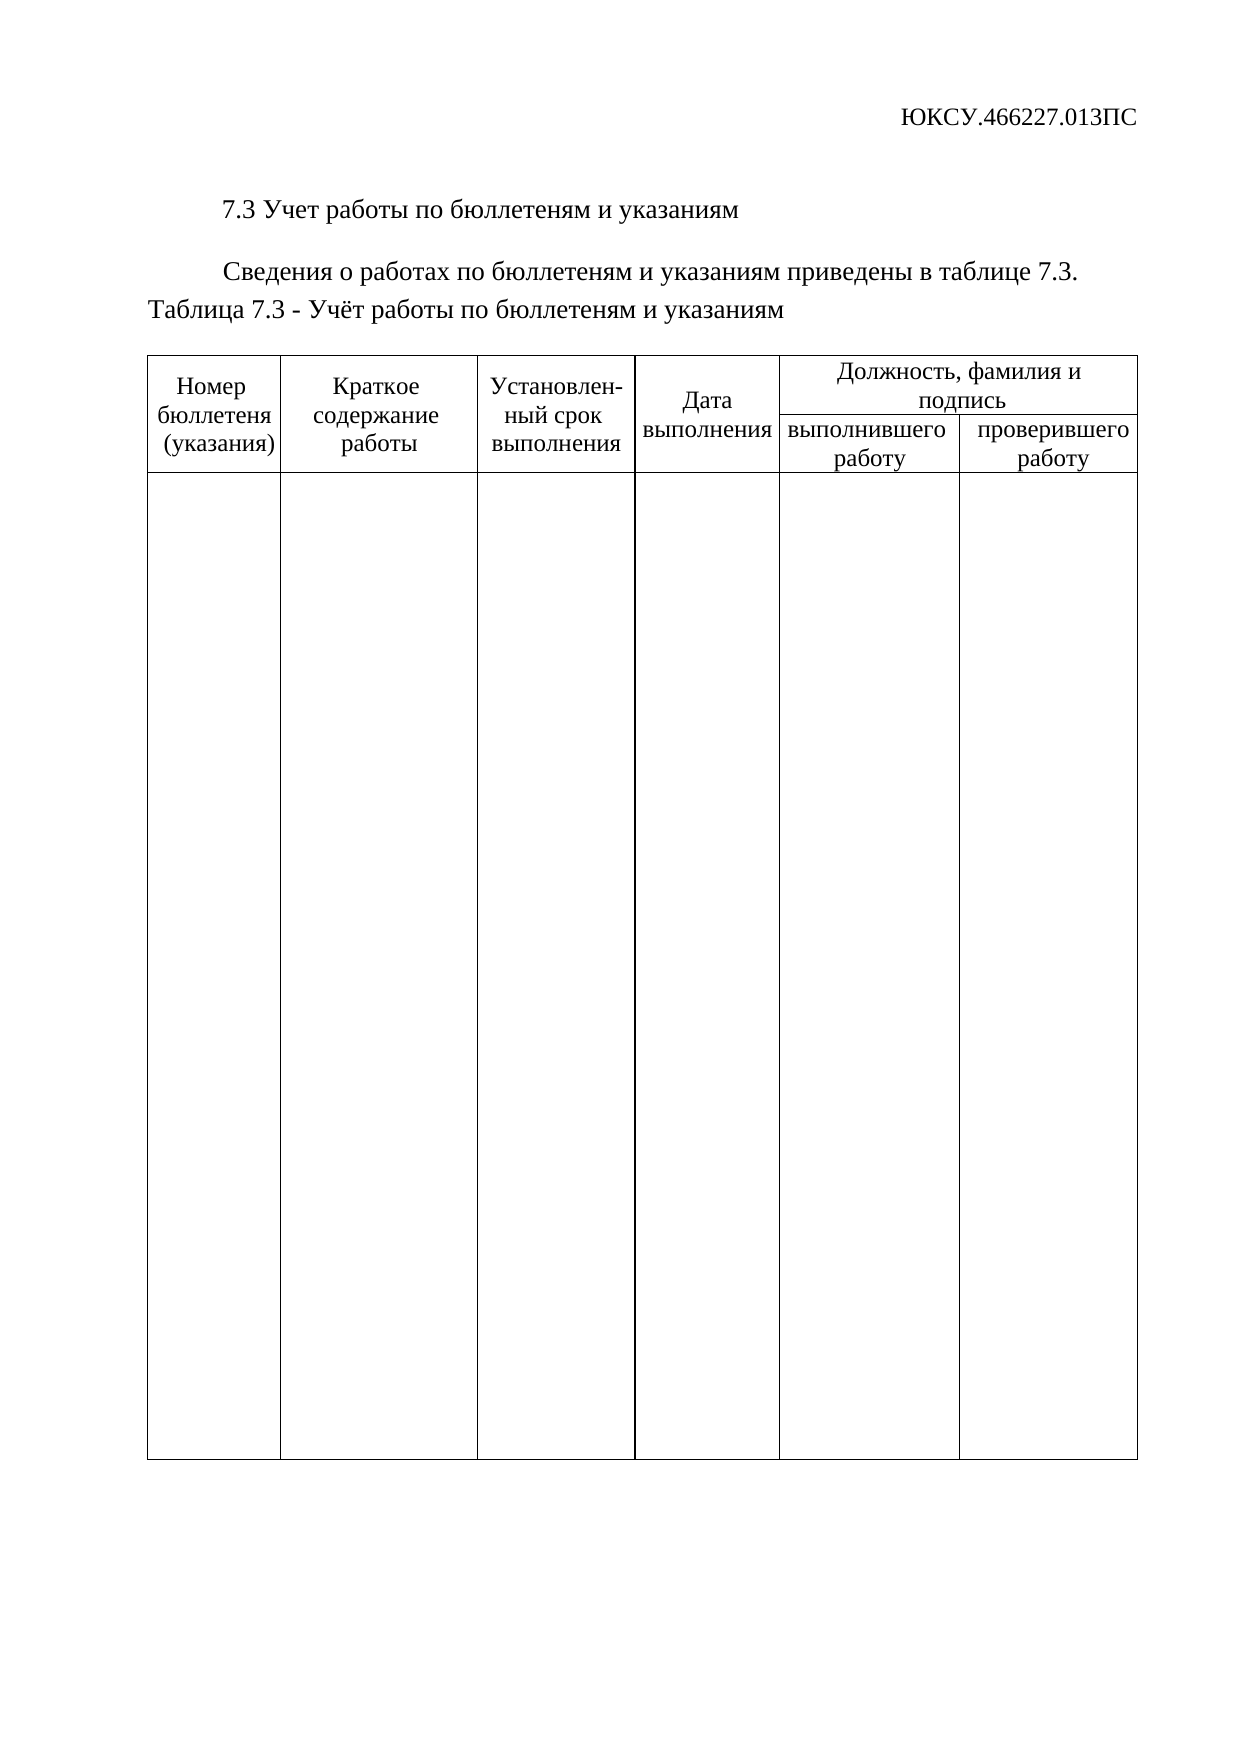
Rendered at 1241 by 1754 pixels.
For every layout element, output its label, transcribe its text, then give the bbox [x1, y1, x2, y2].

table_header Дата выполнения [636, 356, 779, 472]
table_cell [281, 473, 477, 1459]
table_header Номер бюллетеня (указания) [148, 356, 280, 472]
table_cell выполнившего работу [780, 415, 959, 472]
table_cell [636, 473, 779, 1459]
text Таблица 7.3 - Учёт работы по бюллетеням и указаниям [148, 293, 1137, 324]
table_cell [478, 473, 634, 1459]
text Сведения о работах по бюллетеням и указаниям приведены в таблице 7.3. [148, 255, 1137, 287]
text 7.3 Учет работы по бюллетеням и указаниям [148, 193, 1137, 224]
table_header Установлен-ный срок выполнения [478, 356, 634, 472]
table_cell [780, 473, 959, 1459]
table_cell проверившего работу [960, 415, 1137, 472]
table_header Краткое содержание работы [281, 356, 477, 472]
text ЮКСУ.466227.013ПС [148, 102, 1137, 131]
table_header Должность, фамилия и подпись [780, 356, 1137, 413]
table_cell [148, 473, 280, 1459]
table_cell [960, 473, 1137, 1459]
